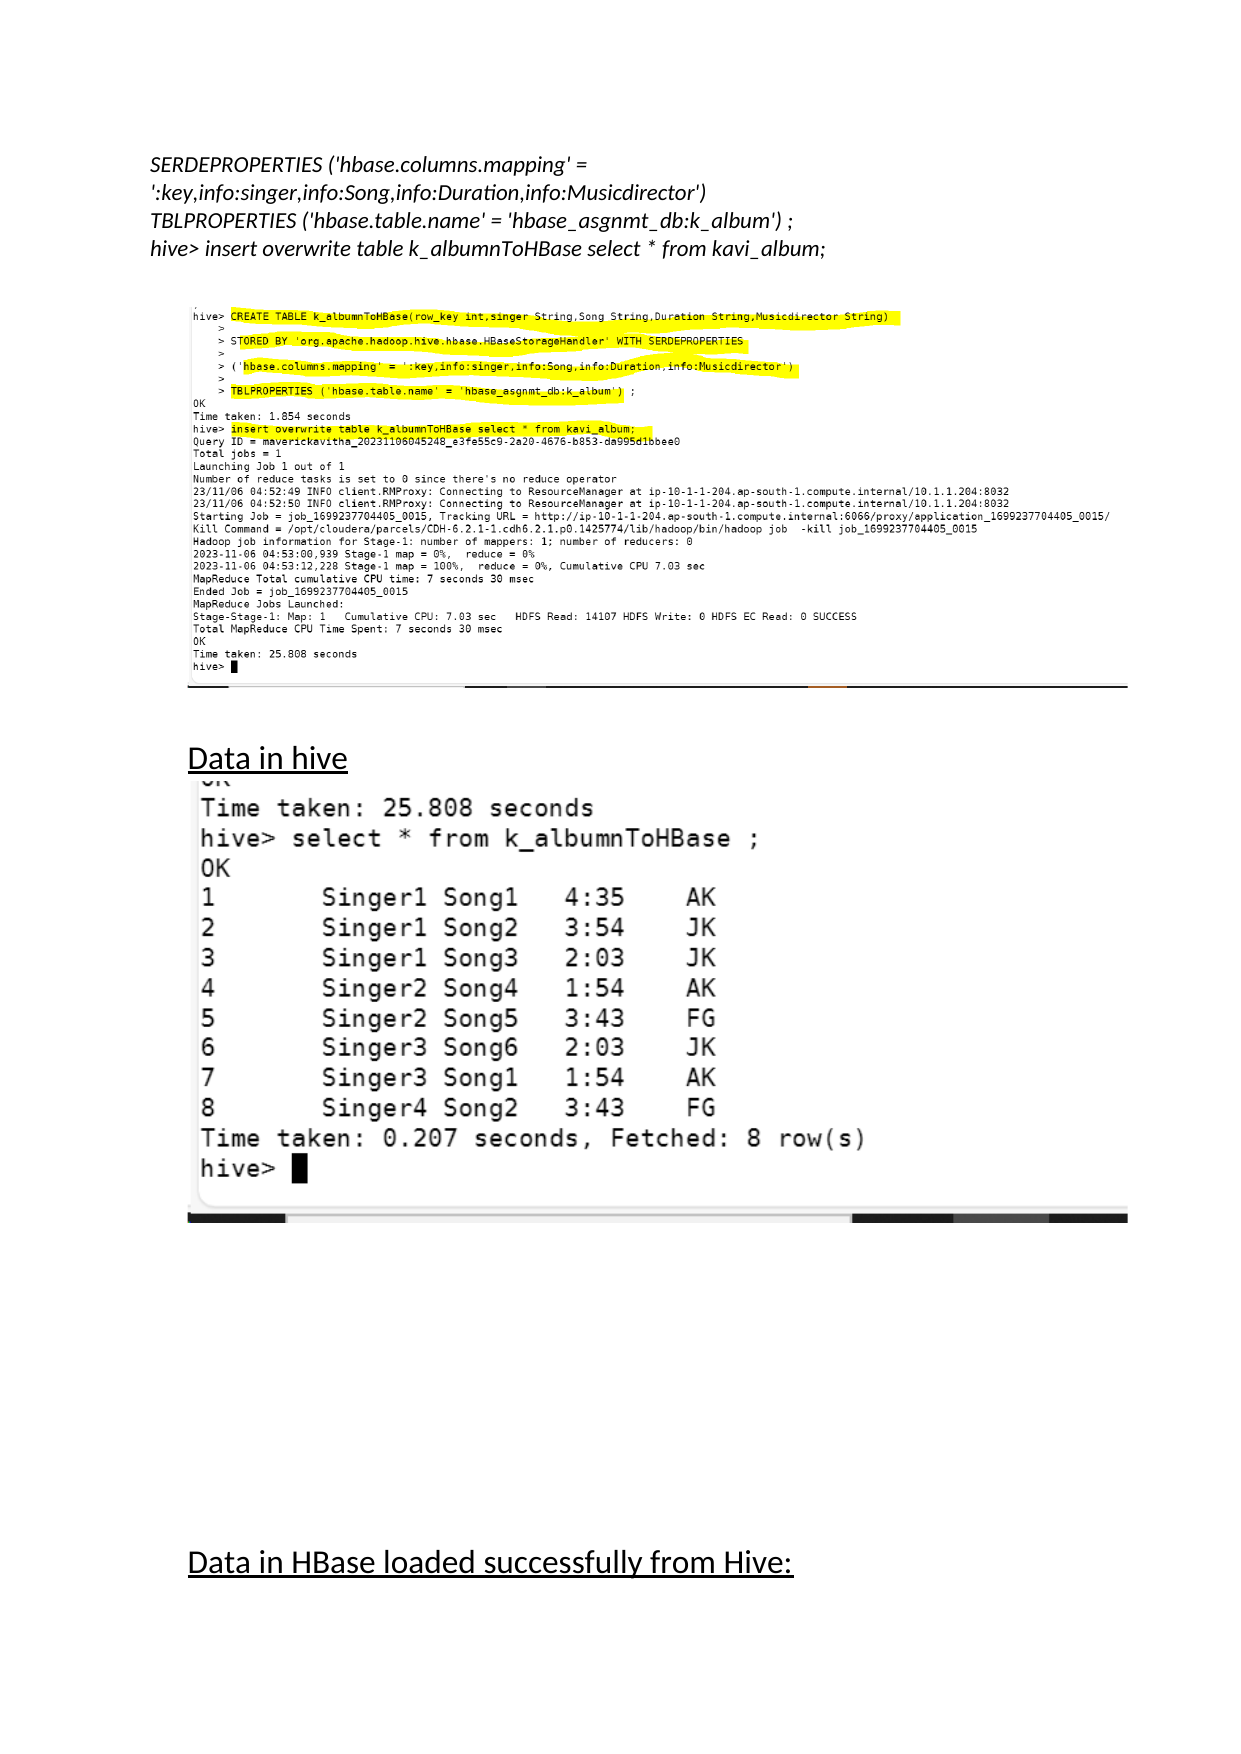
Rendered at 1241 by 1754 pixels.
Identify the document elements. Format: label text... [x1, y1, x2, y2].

text hive> insert overwrite table k_albumnToHBase select * from kavi_album; [150, 234, 1090, 262]
picture [187, 781, 1128, 1223]
text TBLPROPERTIES ('hbase.table.name' = 'hbase_asgnmt_db:k_album') ; [150, 206, 1090, 234]
text Data in hive [187, 737, 1090, 777]
text Data in HBase loaded successfully from Hive: [187, 1541, 1090, 1581]
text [150, 150, 1090, 206]
picture [187, 307, 1128, 688]
